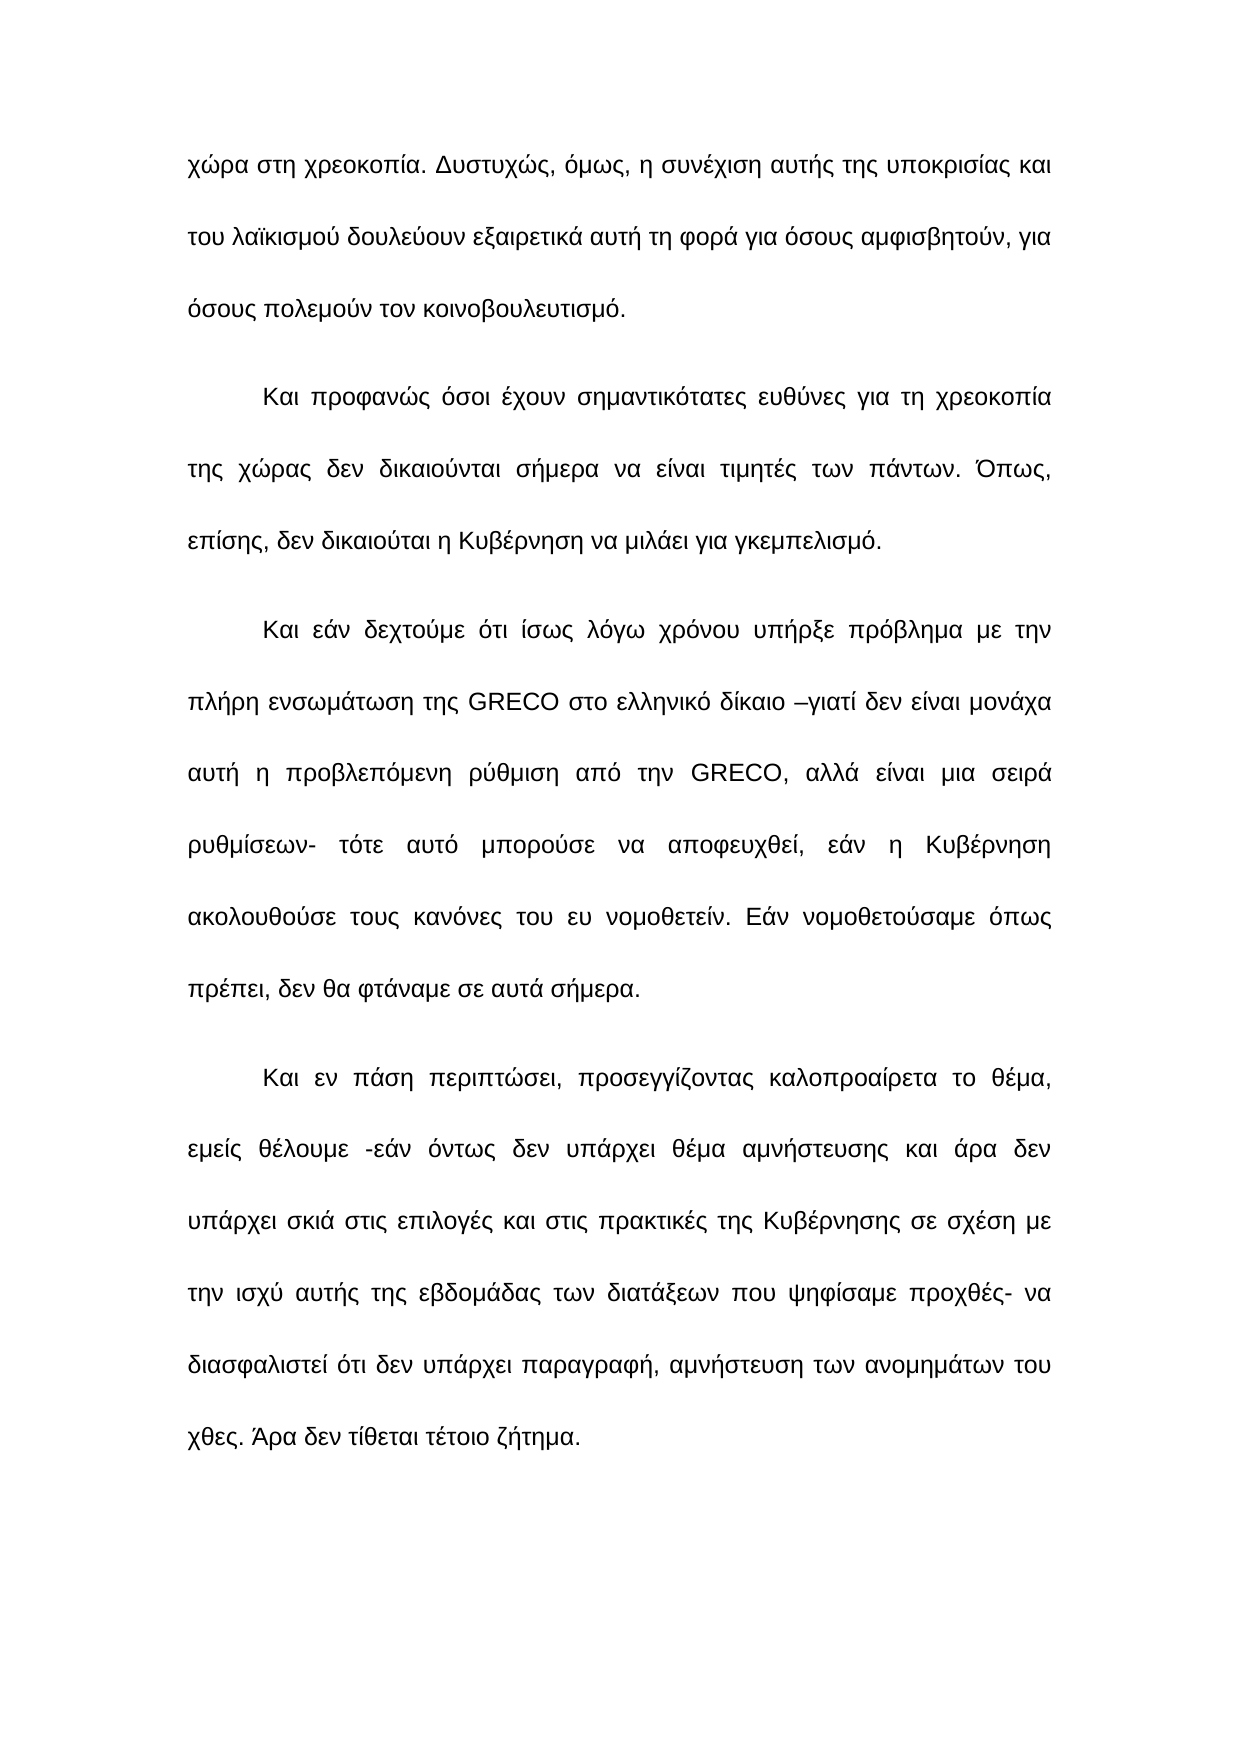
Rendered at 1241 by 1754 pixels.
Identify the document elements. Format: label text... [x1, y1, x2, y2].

text Και εν πάση περιπτώσει, προσεγγίζοντας καλοπροαίρετα το θέμα, εμείς θέλουμε -εάν όντως δεν υπάρχει θέμα αμνήστευσης και άρα δεν υπάρχει σκιά στις επιλογές και στις πρακτικές της Κυβέρνησης σε σχέση με την ισχύ αυτής της εβδομάδας των διατάξεων που ψηφίσαμε προχθές- να διασφαλιστεί ότι δεν υπάρχει παραγραφή, αμνήστευση των ανομημάτων του χθες. Άρα δεν τίθεται τέτοιο ζήτημα. [187, 1062, 1053, 1451]
text Και προφανώς όσοι έχουν σημαντικότατες ευθύνες για τη χρεοκοπία της χώρας δεν δικαιούνται σήμερα να είναι τιμητές των πάντων. Όπως, επίσης, δεν δικαιούται η Κυβέρνηση να μιλάει για γκεμπελισμό. [187, 382, 1053, 555]
text Και εάν δεχτούμε ότι ίσως λόγω χρόνου υπήρξε πρόβλημα με την πλήρη ενσωμάτωση της GRECO στο ελληνικό δίκαιο –γιατί δεν είναι μονάχα αυτή η προβλεπόμενη ρύθμιση από την GRECO, αλλά είναι μια σειρά ρυθμίσεων- τότε αυτό μπορούσε να αποφευχθεί, εάν η Κυβέρνηση ακολουθούσε τους κανόνες του ευ νομοθετείν. Εάν νομοθετούσαμε όπως πρέπει, δεν θα φτάναμε σε αυτά σήμερα. [187, 614, 1053, 1003]
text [187, 150, 1053, 322]
